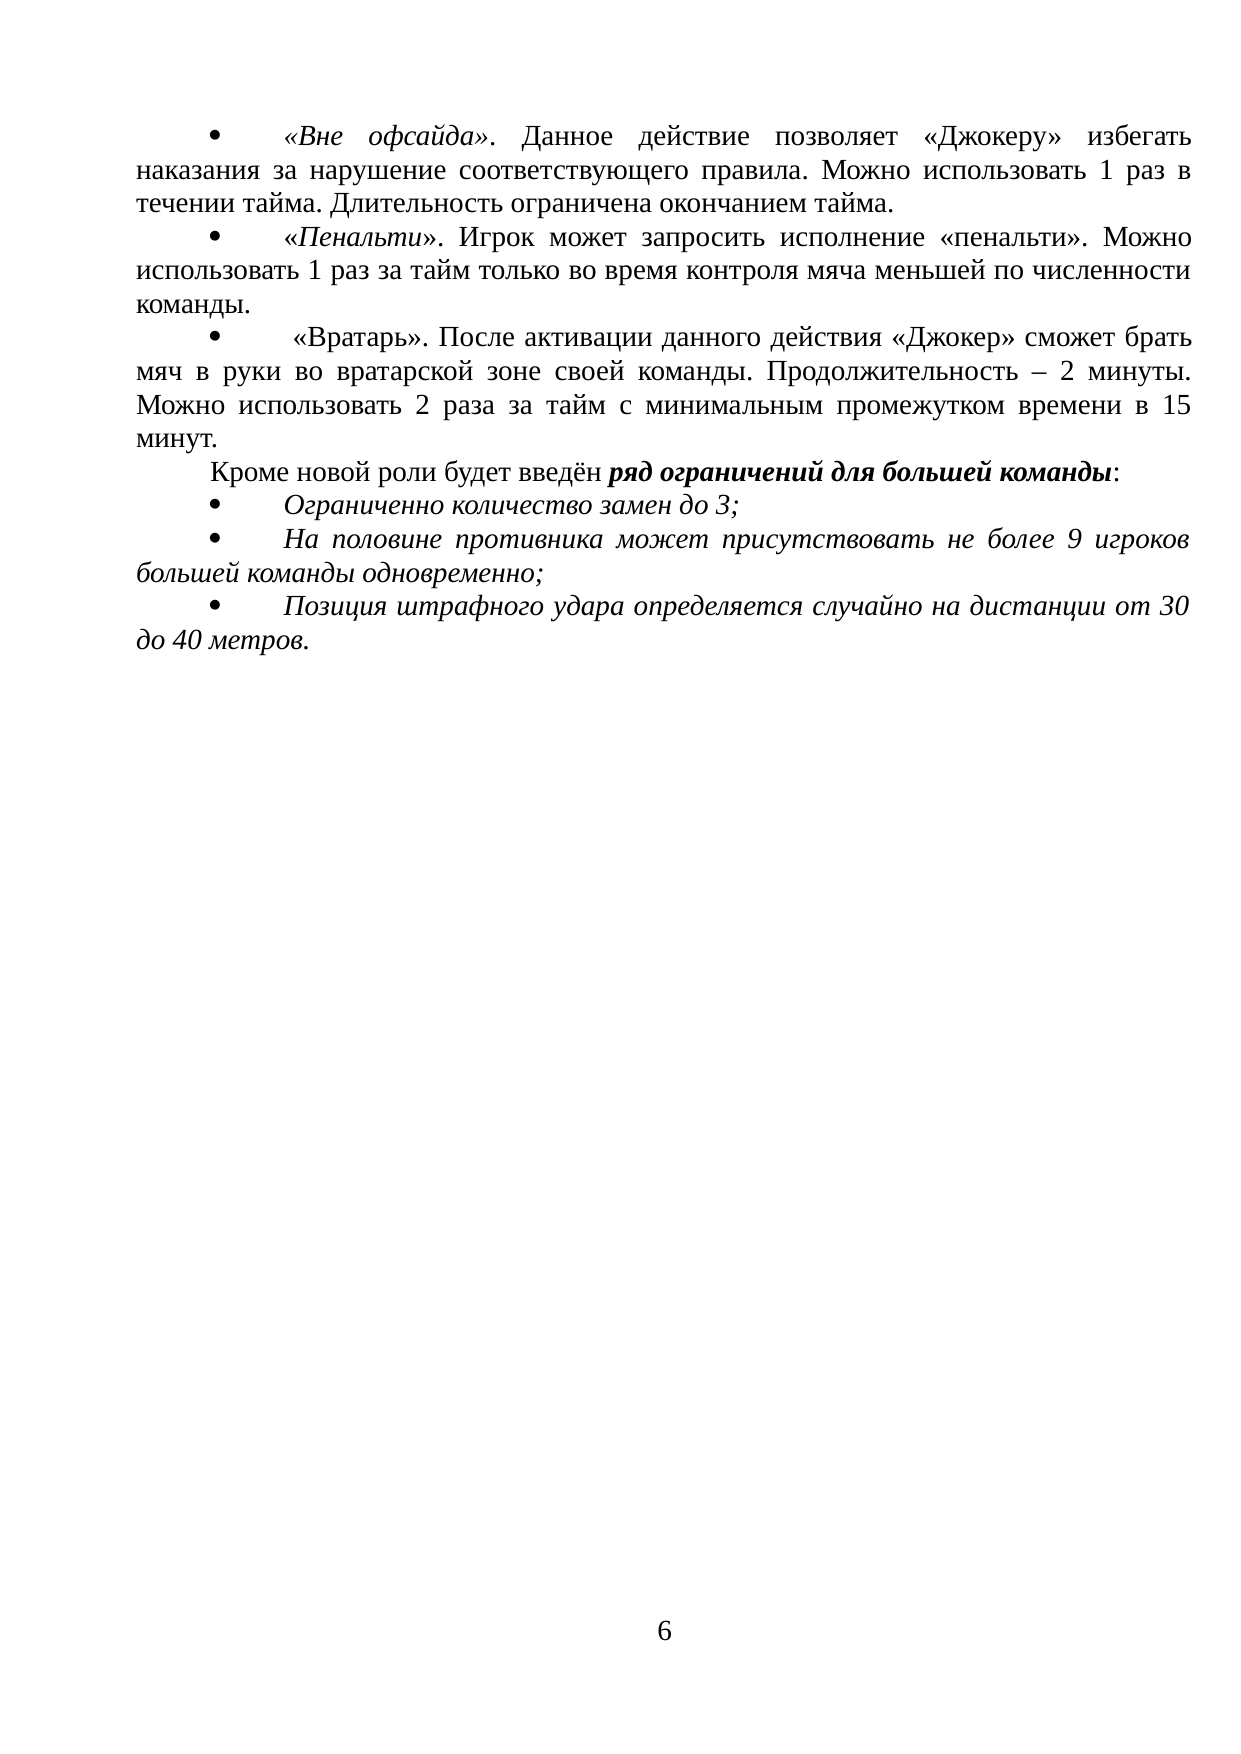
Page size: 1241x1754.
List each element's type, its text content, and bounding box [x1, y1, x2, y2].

list Кроме новой роли будет введён ряд ограничений для большей команды: [210, 454, 1193, 487]
list «Пенальти». Игрок может запросить исполнение «пенальти». Можно использовать 1 раз за тайм только во время контроля мяча меньшей по численности команды. [136, 219, 1193, 319]
list «Вратарь». После активации данного действия «Джокер» сможет брать мяч в руки во вратарской зоне своей команды. Продолжительность – 2 минуты. Можно использовать 2 раза за тайм с минимальным промежутком времени в 15 минут. [136, 319, 1193, 454]
list Позиция штрафного удара определяется случайно на дистанции от 30 до 40 метров. [136, 588, 1193, 655]
list На половине противника может присутствовать не более 9 игроков большей команды одновременно; [136, 521, 1193, 588]
list «Вне офсайда». Данное действие позволяет «Джокеру» избегать наказания за нарушение соответствующего правила. Можно использовать 1 раз в течении тайма. Длительность ограничена окончанием тайма. [136, 118, 1193, 219]
list Ограниченно количество замен до 3; [136, 487, 1193, 521]
